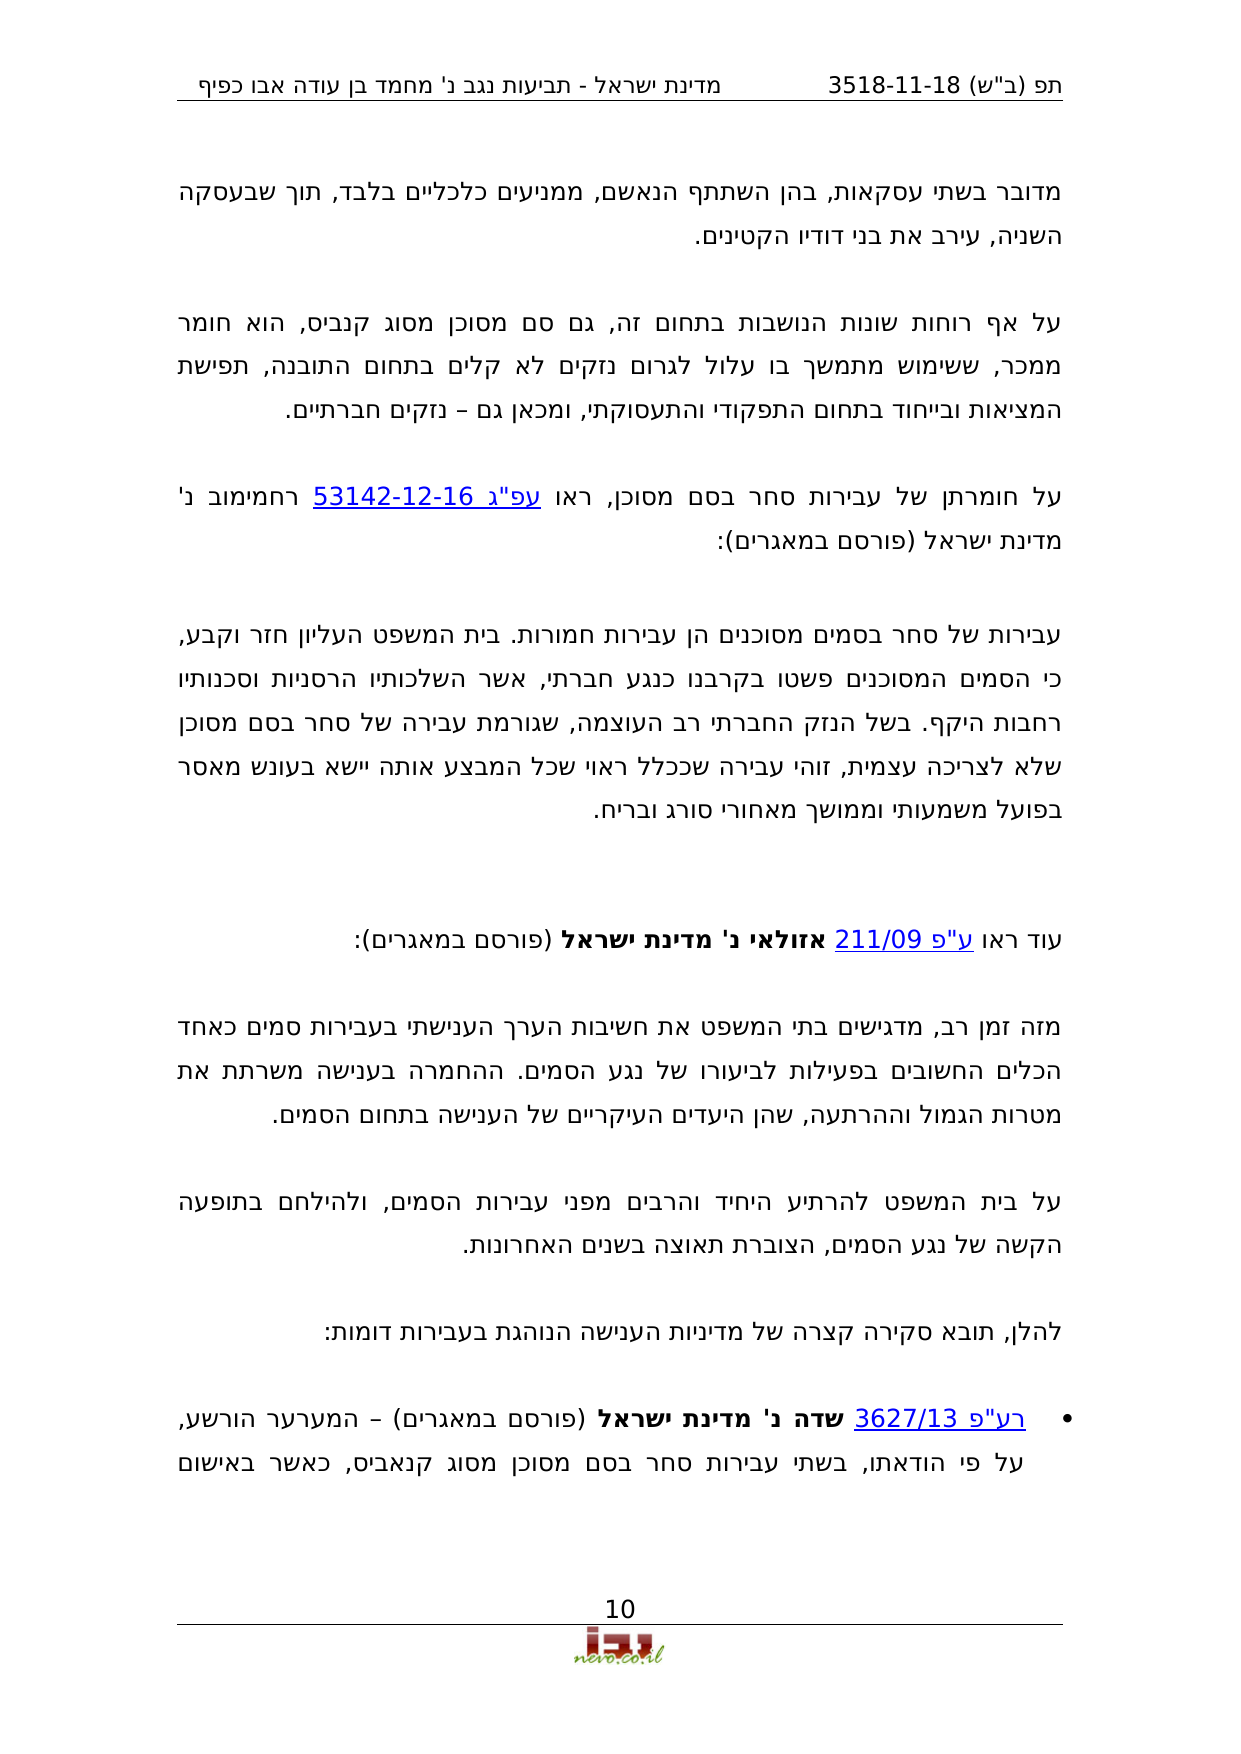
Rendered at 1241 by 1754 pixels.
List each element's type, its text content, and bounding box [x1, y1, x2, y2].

picture [574, 1626, 666, 1665]
text עוד ראו ע"פ 211/09 אזולאי נ' מדינת ישראל (פורסם במאגרים): [177, 926, 1063, 955]
text עבירות של סחר בסמים מסוכנים הן עבירות חמורות. בית המשפט העליון חזר וקבע, כי הסמים המסוכנים פשטו בקרבנו כנגע חברתי, אשר השלכותיו הרסניות וסכנותיו רחבות היקף. בשל הנזק החברתי רב העוצמה, שגורמת עבירה של סחר בסם מסוכן שלא לצריכה עצמית, זוהי עבירה שככלל ראוי שכל המבצע אותה יישא בעונש מאסר בפועל משמעותי וממושך מאחורי סורג ובריח. [177, 621, 1063, 825]
text על חומרתן של עבירות סחר בסם מסוכן, ראו עפ"ג 53142-12-16 רחמימוב נ' מדינת ישראל (פורסם במאגרים): [177, 482, 1063, 555]
text מזה זמן רב, מדגישים בתי המשפט את חשיבות הערך הענישתי בעבירות סמים כאחד הכלים החשובים בפעילות לביעורו של נגע הסמים. ההחמרה בענישה משרתת את מטרות הגמול וההרתעה, שהן היעדים העיקריים של הענישה בתחום הסמים. [177, 1013, 1063, 1129]
text מדובר בשתי עסקאות, בהן השתתף הנאשם, ממניעים כלכליים בלבד, תוך שבעסקה השניה, עירב את בני דודיו הקטינים. [177, 177, 1063, 250]
text להלן, תובא סקירה קצרה של מדיניות הענישה הנוהגת בעבירות דומות: [177, 1318, 1063, 1347]
text על בית המשפט להרתיע היחיד והרבים מפני עבירות הסמים, ולהילחם בתופעה הקשה של נגע הסמים, הצוברת תאוצה בשנים האחרונות. [177, 1187, 1063, 1260]
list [177, 1404, 1063, 1477]
text על אף רוחות שונות הנושבות בתחום זה, גם סם מסוכן מסוג קנביס, הוא חומר ממכר, ששימוש מתמשך בו עלול לגרום נזקים לא קלים בתחום התובנה, תפישת המציאות ובייחוד בתחום התפקודי והתעסוקתי, ומכאן גם – נזקים חברתיים. [177, 308, 1063, 424]
